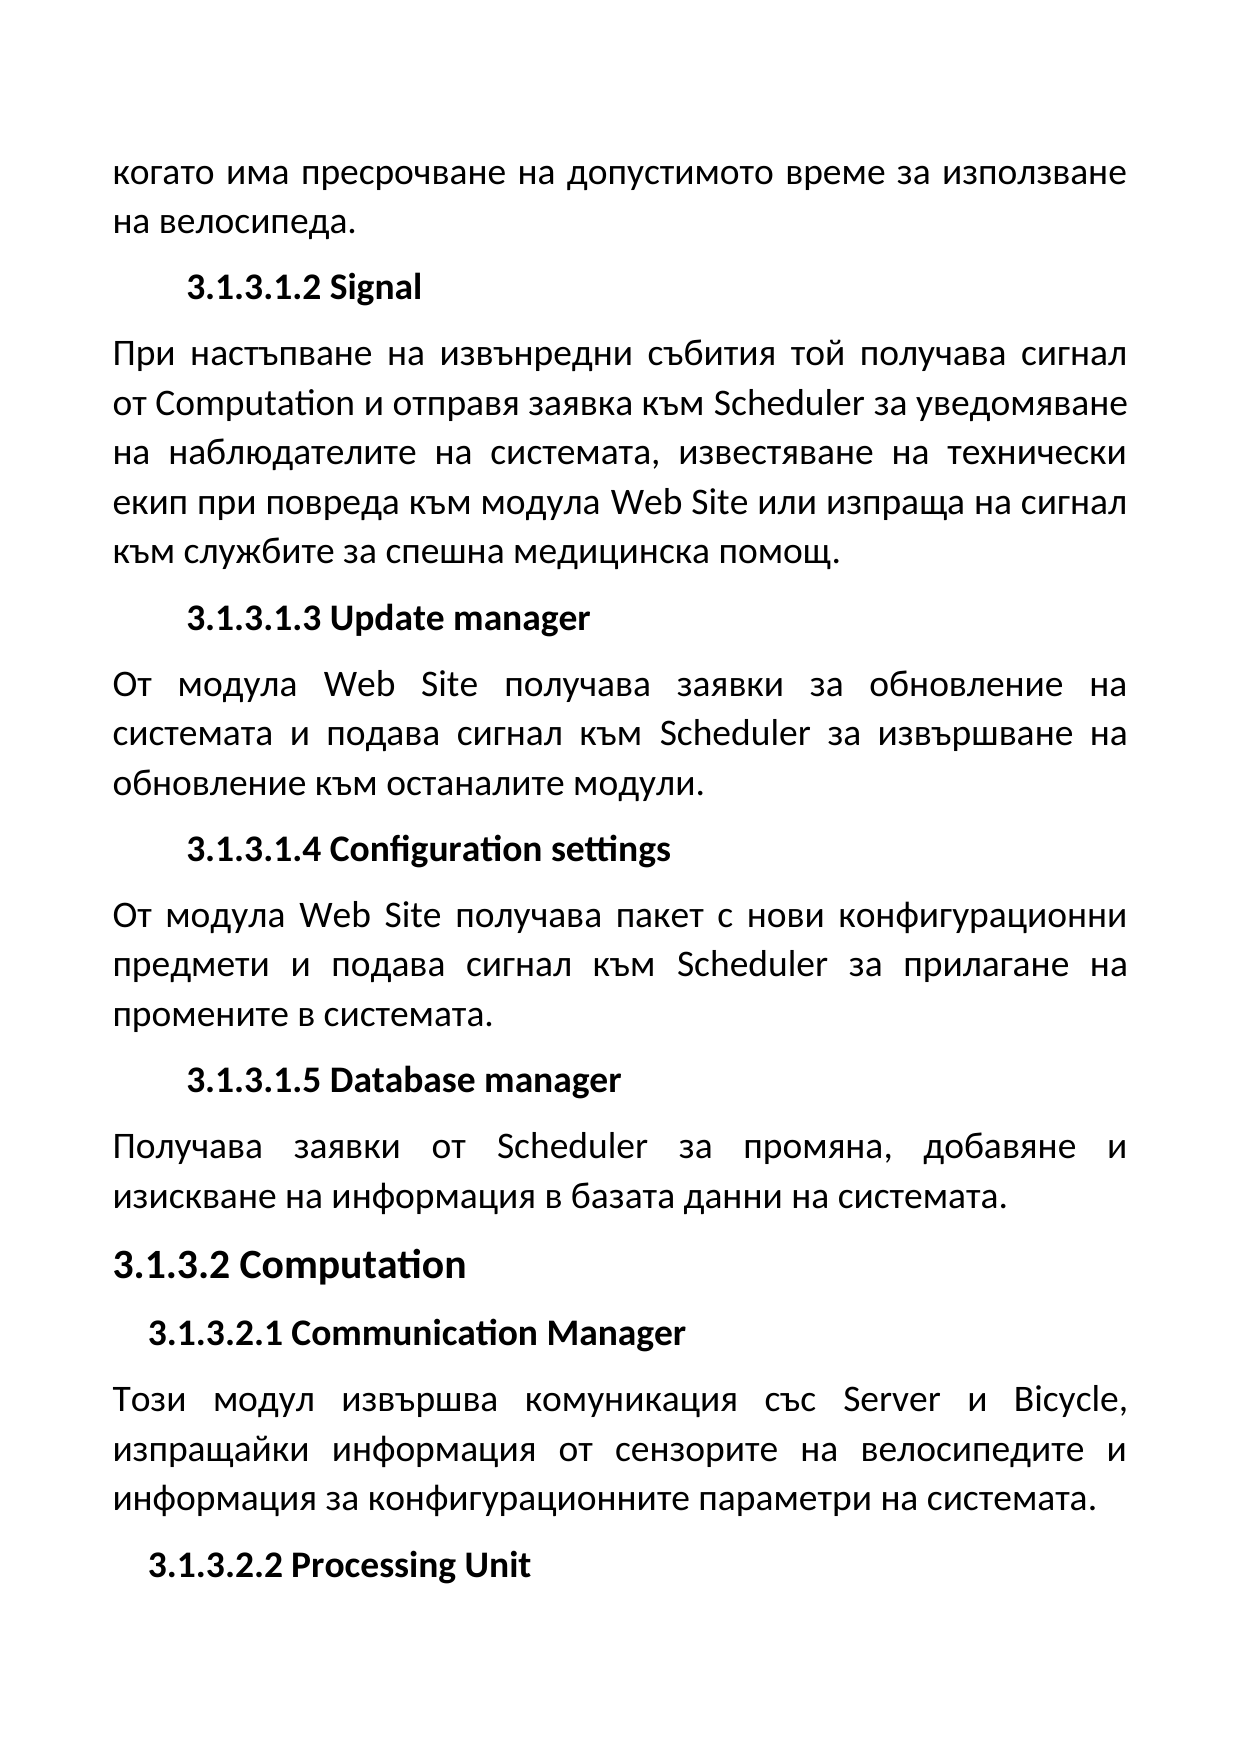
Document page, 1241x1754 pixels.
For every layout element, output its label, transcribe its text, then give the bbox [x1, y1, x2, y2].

text 3.1.3.1.5 Database manager [112, 1056, 1128, 1102]
text От модула Web Site получава заявки за обновление на системата и подава сигнал към Scheduler за извършване на обновление към останалите модули. [112, 659, 1128, 804]
text 3.1.3.1.3 Update manager [112, 593, 1128, 639]
text 3.1.3.2.2 Processing Unit [148, 1541, 1093, 1586]
text При настъпване на извънредни събития той получава сигнал от Computation и отправя заявка към Scheduler за уведомяване на наблюдателите на системата, известяване на технически екип при повреда към модула Web Site или изпраща на сигнал към службите за спешна медицинска помощ. [112, 329, 1128, 573]
text Този модул извършва комуникация със Server и Bicycle, изпращайки информация от сензорите на велосипедите и информация за конфигурационните параметри на системата. [112, 1375, 1128, 1520]
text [112, 148, 1128, 243]
text 3.1.3.2 Computation [112, 1238, 1128, 1288]
text Получава заявки от Scheduler за промяна, добавяне и изискване на информация в базата данни на системата. [112, 1122, 1128, 1217]
text 3.1.3.1.4 Configuration settings [112, 825, 1128, 871]
text 3.1.3.1.2 Signal [112, 263, 1128, 309]
text От модула Web Site получава пакет с нови конфигурационни предмети и подава сигнал към Scheduler за прилагане на промените в системата. [112, 891, 1128, 1036]
text 3.1.3.2.1 Communication Manager [112, 1309, 1128, 1355]
